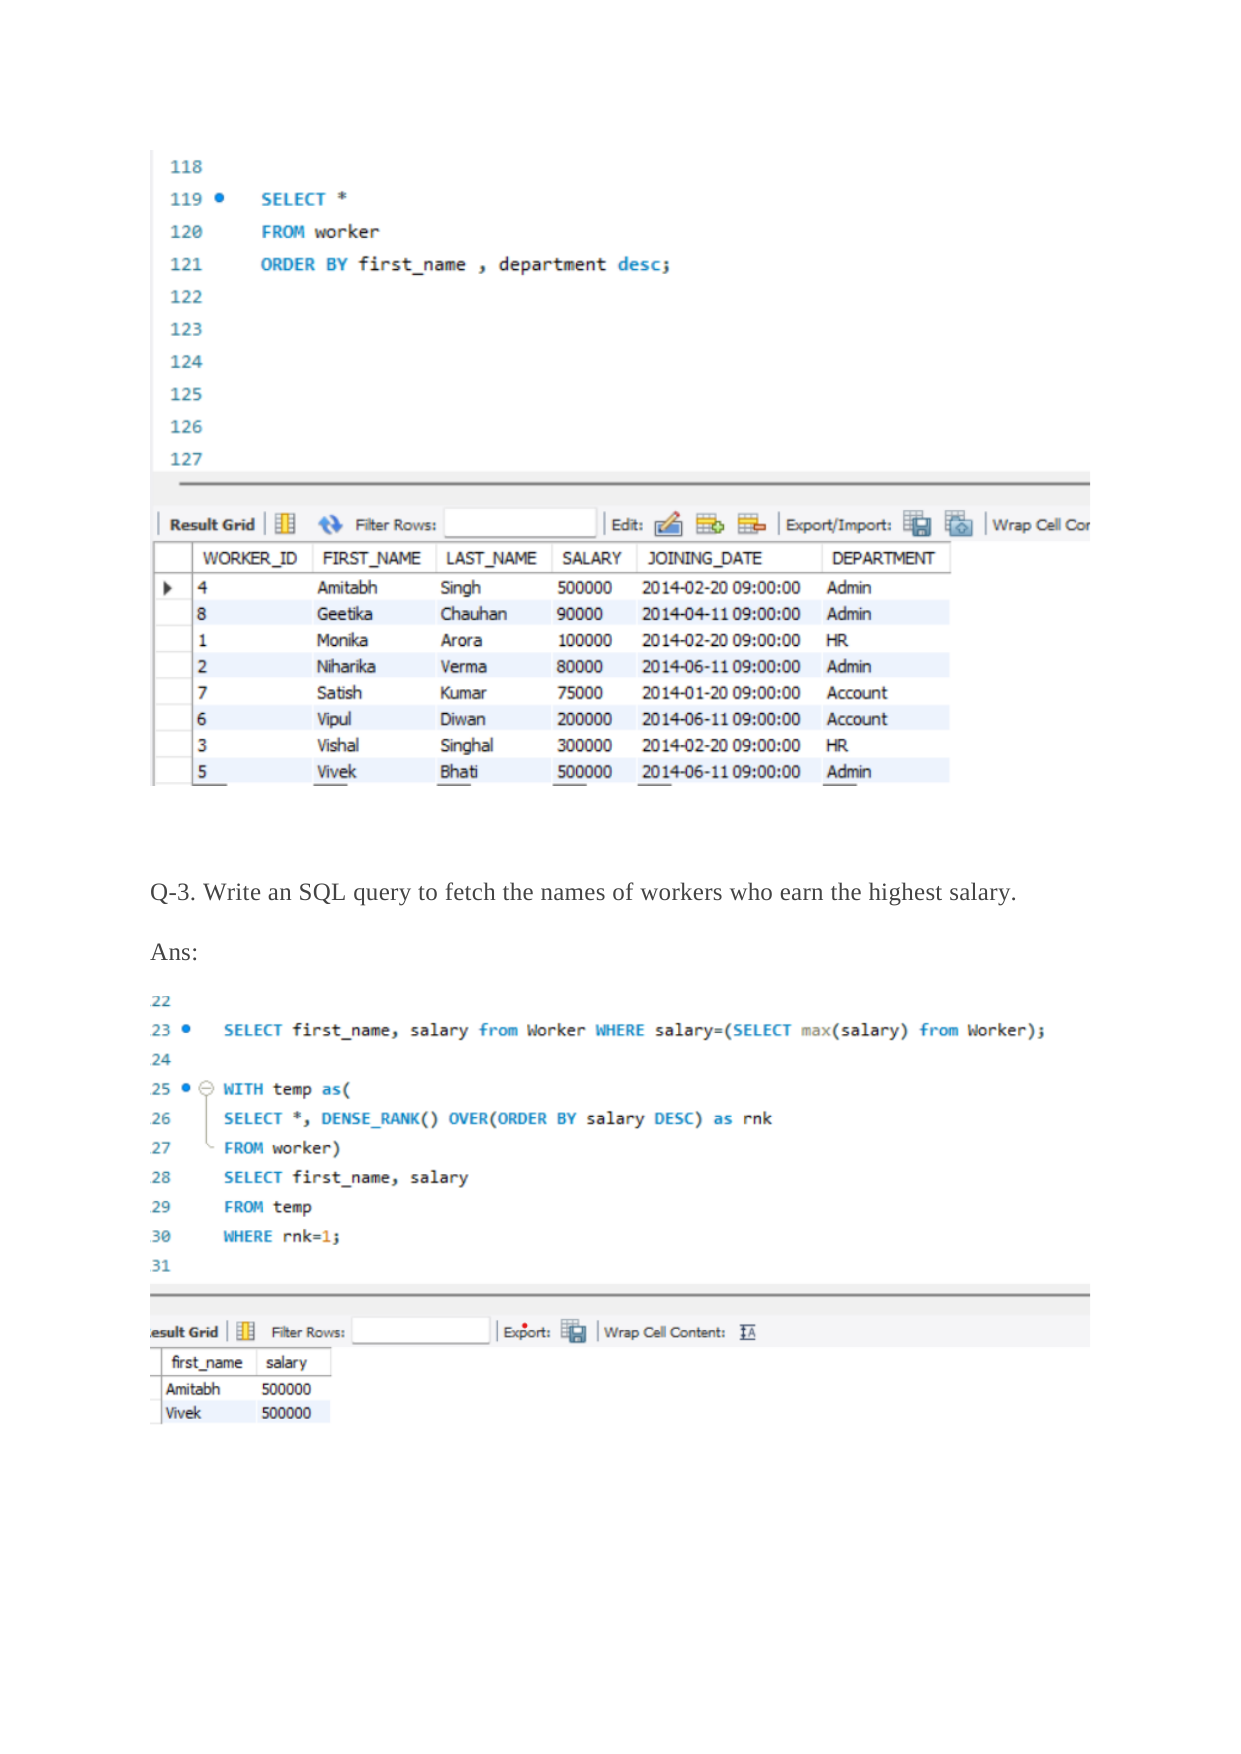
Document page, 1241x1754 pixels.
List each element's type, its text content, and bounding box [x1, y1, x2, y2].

picture [150, 150, 1091, 786]
subtitle Q-3. Write an SQL query to fetch the names of workers who earn the highest salary. [150, 877, 1090, 905]
picture [150, 996, 1091, 1495]
subtitle Ans: [150, 937, 1090, 965]
